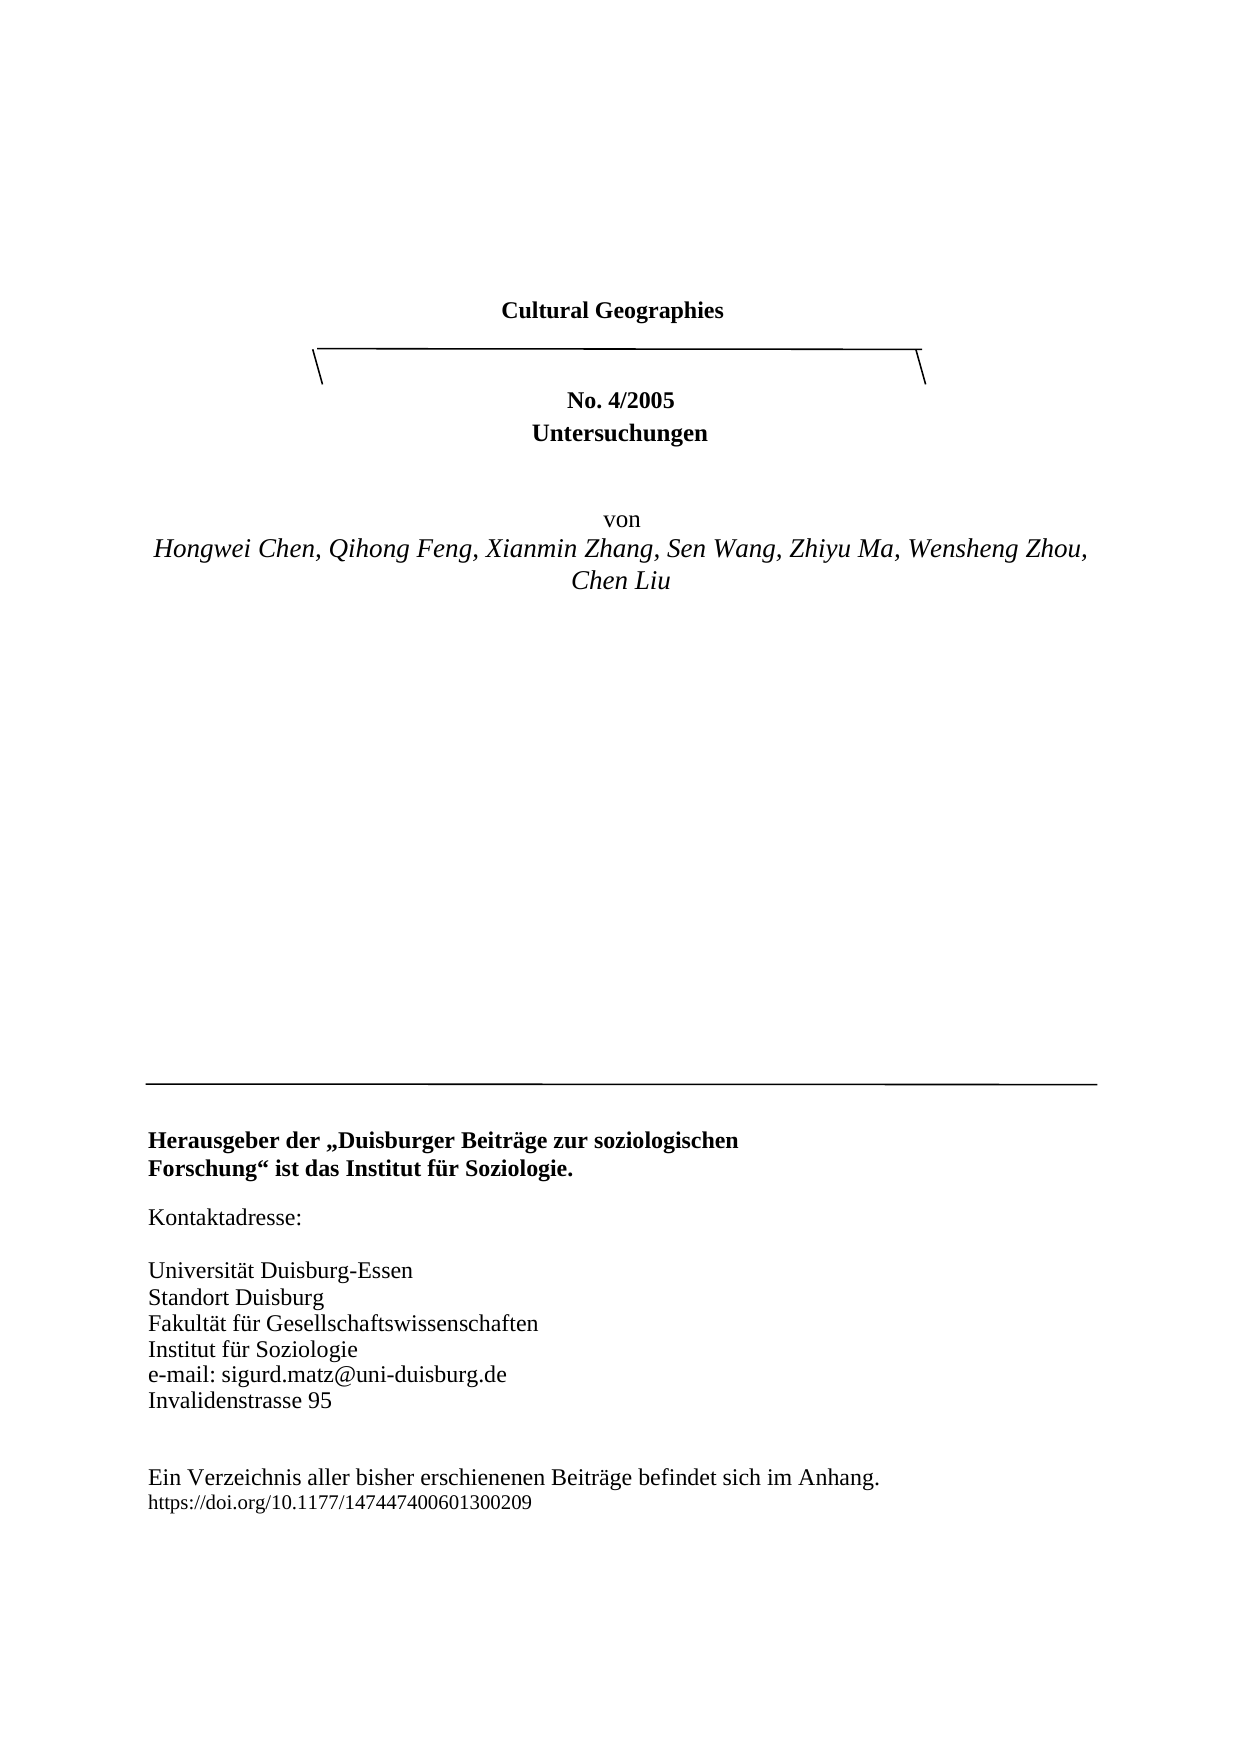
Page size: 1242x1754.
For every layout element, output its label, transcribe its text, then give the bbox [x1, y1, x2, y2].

text Hongwei Chen, Qihong Feng, Xianmin Zhang, Sen Wang, Zhiyu Ma, Wensheng Zhou, Chen Liu [148, 533, 1094, 595]
text Standort Duisburg [148, 1284, 1092, 1311]
text Cultural Geographies [148, 297, 1077, 324]
text Kontaktadresse: [148, 1203, 1092, 1231]
text No. 4/2005 [148, 386, 1094, 414]
text Herausgeber der „Duisburger Beiträge zur soziologischen Forschung“ ist das Institut für Soziologie. [148, 1127, 837, 1181]
text e-mail: sigurd.matz@uni-duisburg.de [148, 1363, 1092, 1388]
text Institut für Soziologie [148, 1337, 1092, 1363]
text Untersuchungen [148, 418, 1092, 446]
text Fakultät für Gesellschaftswissenschaften [148, 1311, 1092, 1337]
text Invalidenstrasse 95 [148, 1388, 443, 1414]
text von [148, 504, 1096, 533]
text Universität Duisburg-Essen [148, 1256, 1092, 1284]
text Ein Verzeichnis aller bisher erschienenen Beiträge befindet sich im Anhang. [148, 1463, 1092, 1491]
text https://doi.org/10.1177/147447400601300209 [148, 1491, 1092, 1514]
